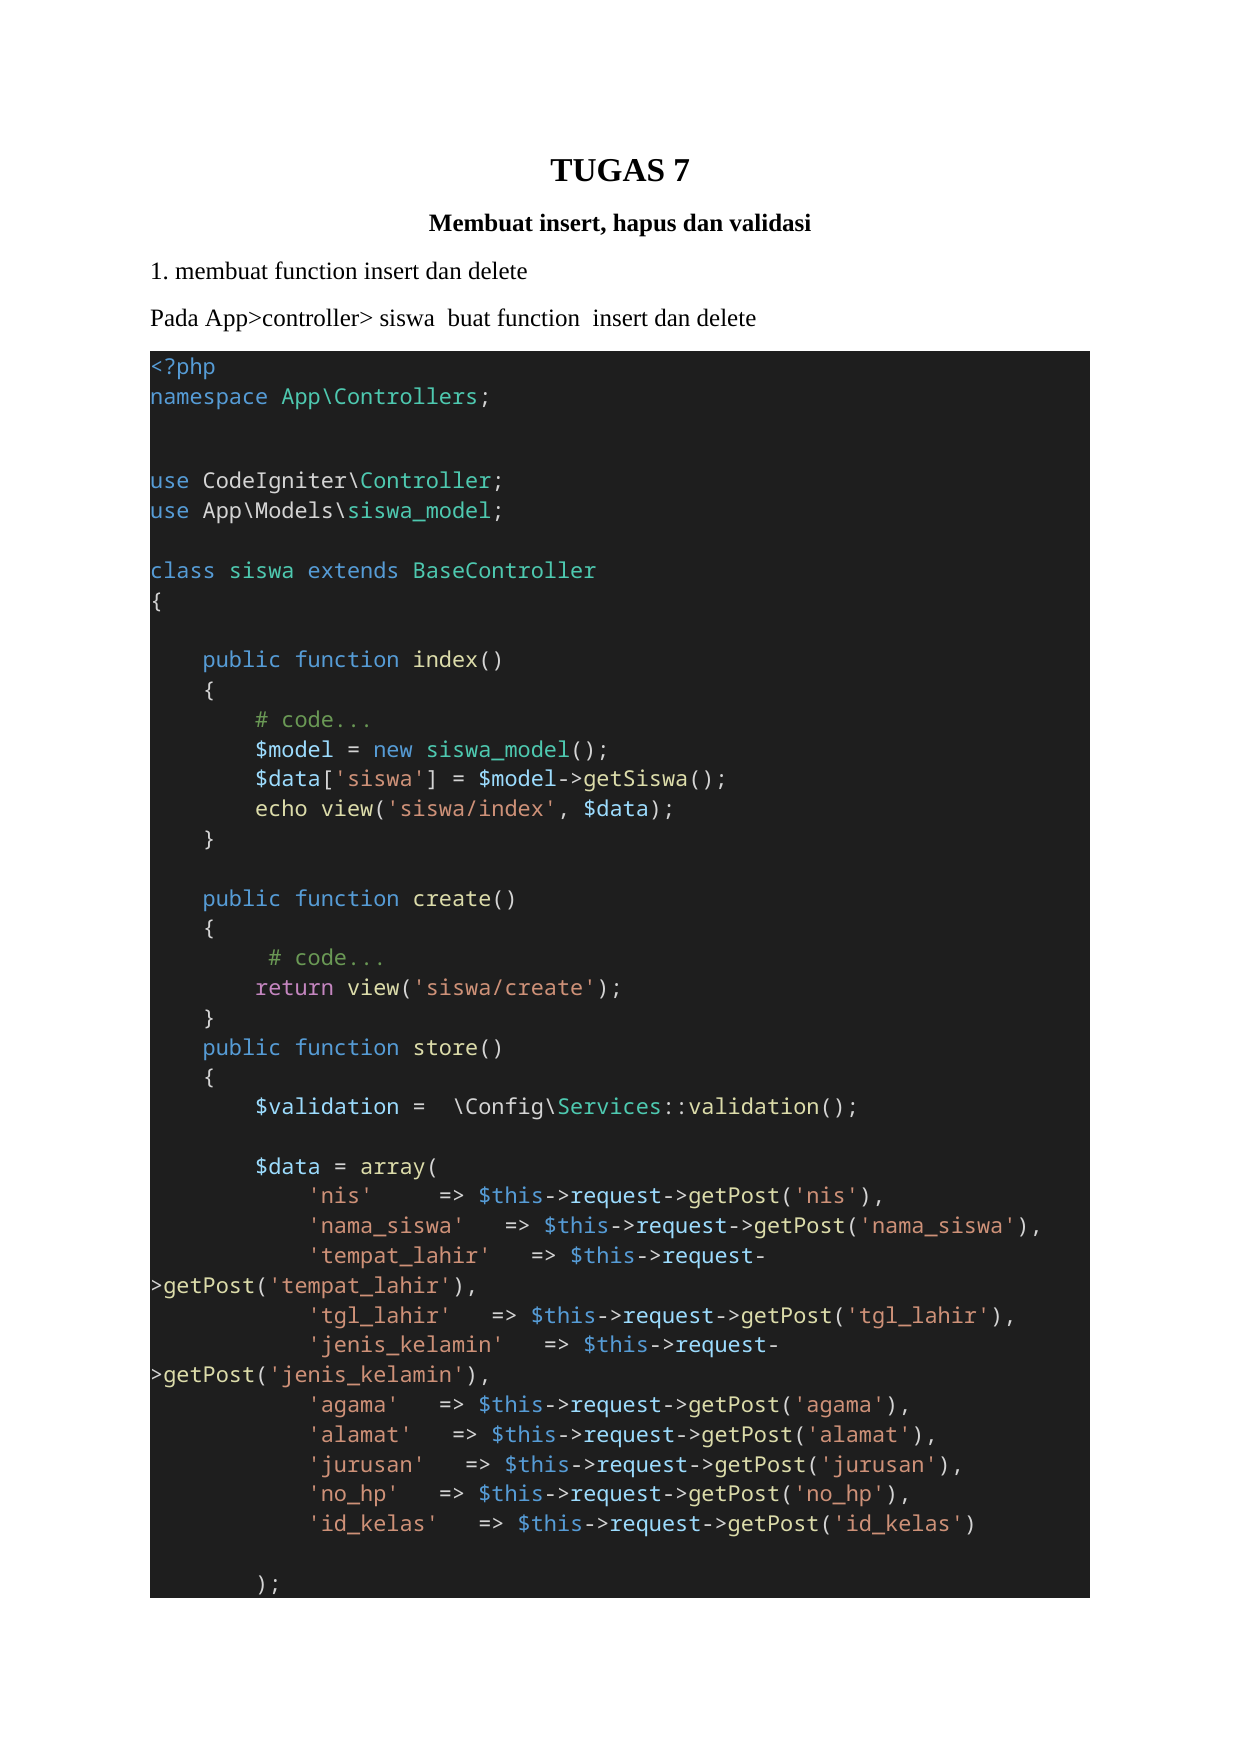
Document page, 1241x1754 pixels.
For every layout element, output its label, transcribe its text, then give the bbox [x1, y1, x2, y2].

text use CodeIgniter\Controller; [150, 466, 1090, 495]
text 1. membuat function insert dan delete [150, 256, 1090, 284]
text # code... [150, 704, 1090, 734]
text <?php [150, 351, 1090, 381]
text { [150, 674, 1090, 704]
text $validation = \Config\Services::validation(); [150, 1091, 1090, 1121]
text public function store() [150, 1032, 1090, 1061]
text 'alamat' => $this->request->getPost('alamat'), [150, 1419, 1090, 1449]
text } [150, 1002, 1090, 1032]
text return view('siswa/create'); [150, 972, 1090, 1002]
text use App\Models\siswa_model; [150, 495, 1090, 525]
text public function create() [150, 883, 1090, 912]
text 'nis' => $this->request->getPost('nis'), [150, 1181, 1090, 1210]
text } [150, 823, 1090, 853]
text echo view('siswa/index', $data); [150, 793, 1090, 823]
text $data['siswa'] = $model->getSiswa(); [150, 763, 1090, 793]
text public function index() [150, 644, 1090, 674]
text { [150, 585, 1090, 614]
text ); [150, 1568, 1090, 1598]
text 'tgl_lahir' => $this->request->getPost('tgl_lahir'), [150, 1300, 1090, 1329]
text { [150, 912, 1090, 942]
text 'no_hp' => $this->request->getPost('no_hp'), [150, 1478, 1090, 1508]
text namespace App\Controllers; [150, 381, 1090, 411]
text Pada App>controller> siswa buat function insert dan delete [150, 303, 1090, 332]
text 'jenis_kelamin' => $this->request->getPost('jenis_kelamin'), [150, 1329, 1090, 1389]
text 'nama_siswa' => $this->request->getPost('nama_siswa'), [150, 1210, 1090, 1240]
text $model = new siswa_model(); [150, 734, 1090, 763]
text TUGAS 7 [150, 150, 1090, 188]
text Membuat insert, hapus dan validasi [150, 208, 1090, 237]
text 'agama' => $this->request->getPost('agama'), [150, 1389, 1090, 1419]
text class siswa extends BaseController [150, 555, 1090, 585]
text 'jurusan' => $this->request->getPost('jurusan'), [150, 1449, 1090, 1478]
text { [150, 1061, 1090, 1091]
text # code... [150, 942, 1090, 972]
text 'id_kelas' => $this->request->getPost('id_kelas') [150, 1508, 1090, 1538]
text $data = array( [150, 1151, 1090, 1181]
text 'tempat_lahir' => $this->request->getPost('tempat_lahir'), [150, 1240, 1090, 1300]
